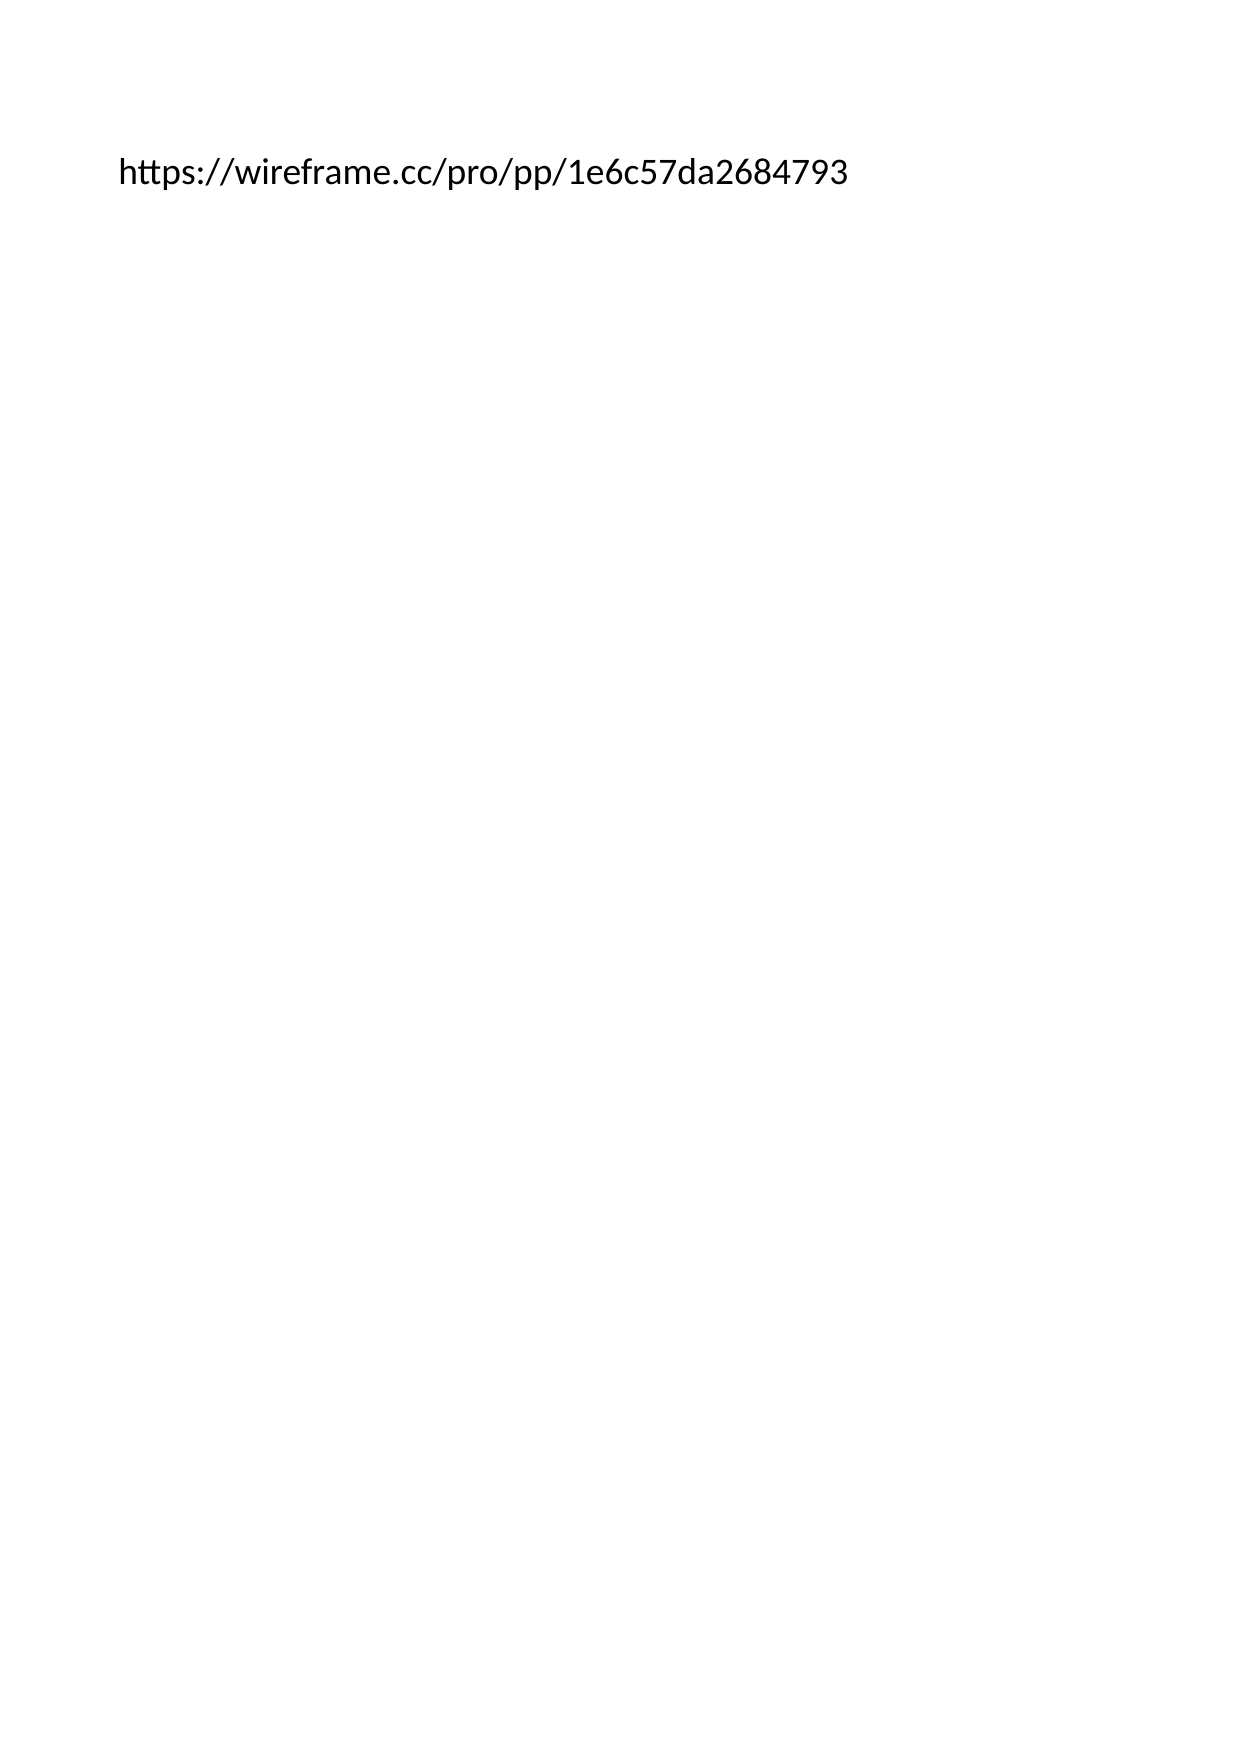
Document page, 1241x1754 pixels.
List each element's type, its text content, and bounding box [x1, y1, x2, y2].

text https://wireframe.cc/pro/pp/1e6c57da2684793 [118, 148, 1122, 193]
